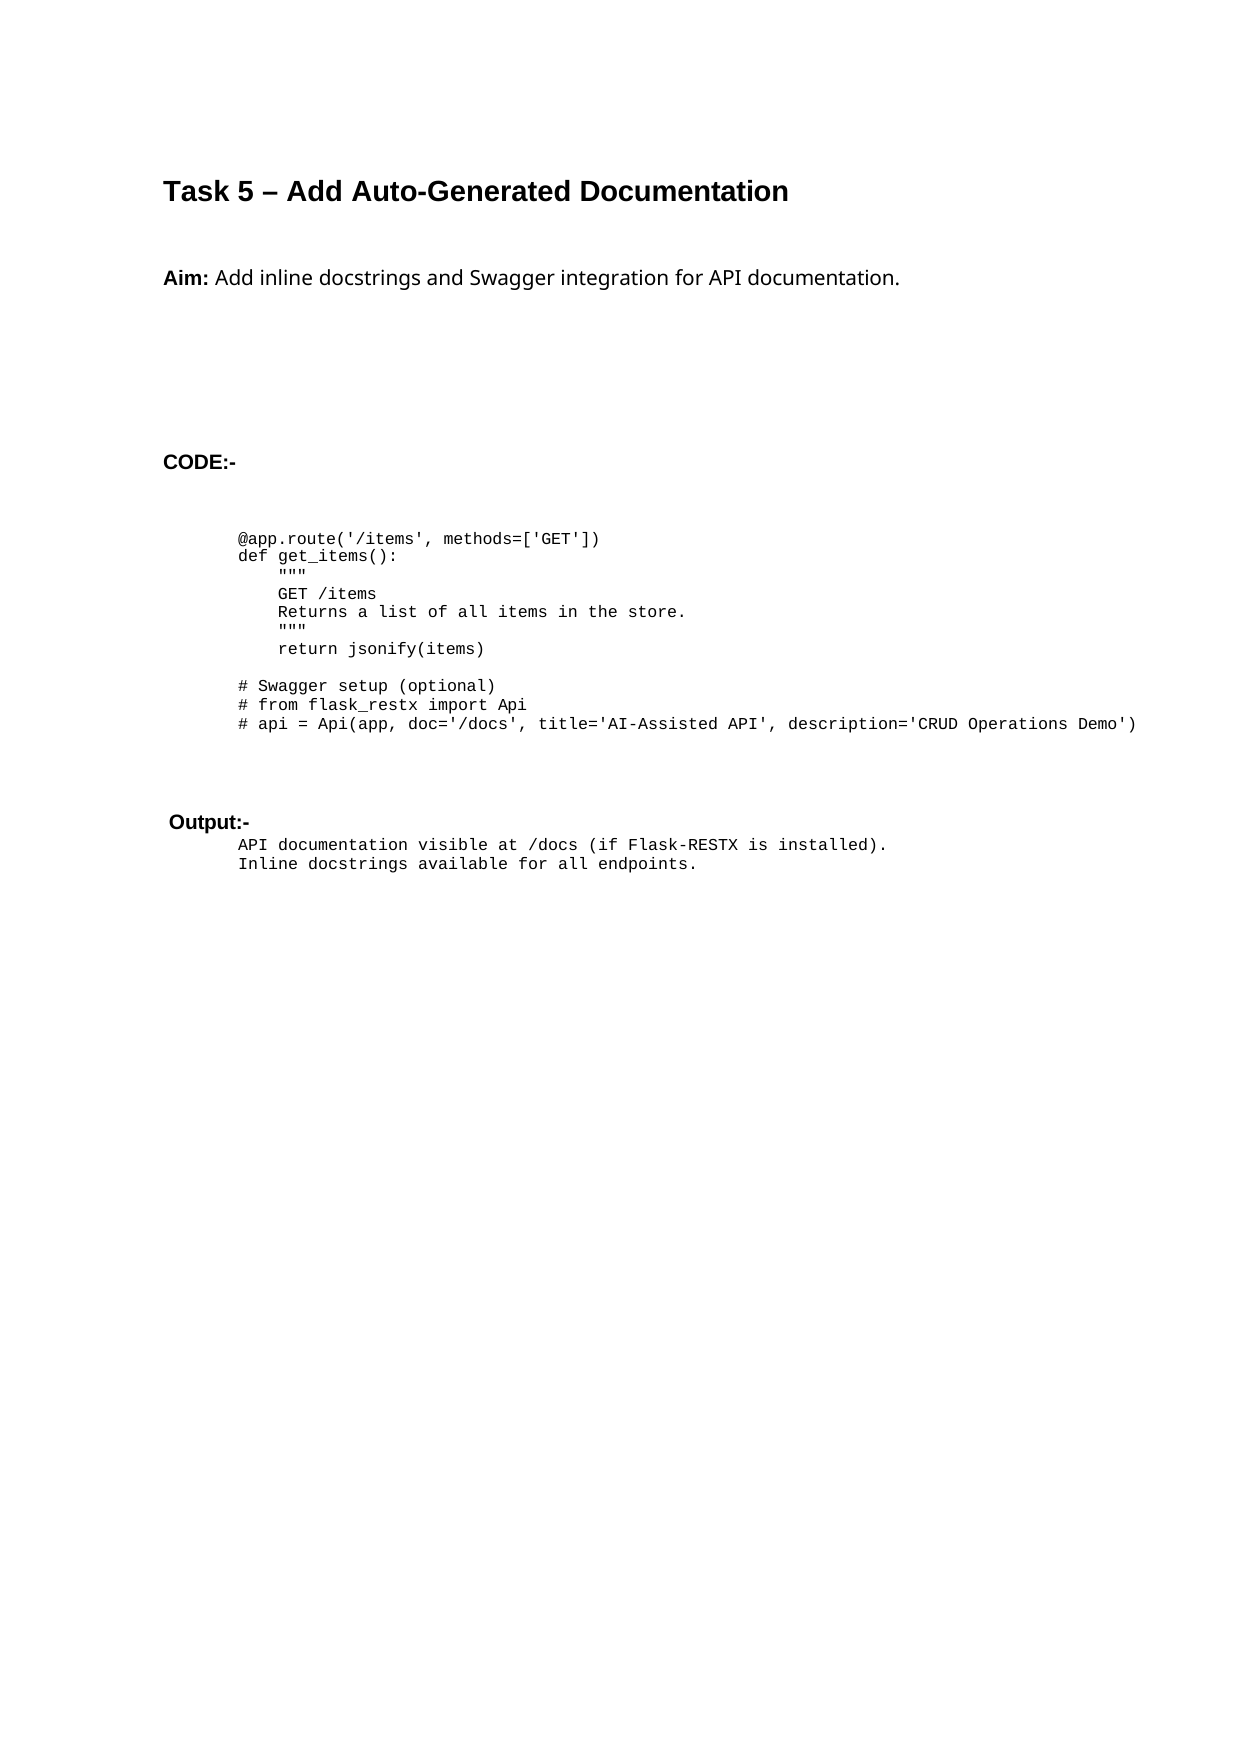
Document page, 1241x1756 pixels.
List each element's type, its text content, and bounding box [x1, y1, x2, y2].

text """ [278, 567, 1240, 586]
text # Swagger setup (optional) [238, 676, 1240, 695]
text # from flask_restx import Api [238, 695, 1240, 714]
text """ [278, 621, 1240, 640]
text return jsonify(items) [278, 640, 1240, 659]
text API documentation visible at /docs (if Flask-RESTX is installed). Inline docstrings available for all endpoints. [238, 837, 937, 875]
text CODE:- [163, 450, 1240, 474]
text Aim: Add inline docstrings and Swagger integration for API documentation. [163, 263, 1240, 292]
text Returns a list of all items in the store. [278, 603, 1240, 621]
subtitle Output:- [169, 809, 1240, 833]
subtitle Task 5 – Add Auto-Generated Documentation [163, 174, 1240, 208]
text @app.route('/items', methods=['GET']) def get_items(): [238, 530, 628, 566]
text GET /items [278, 586, 1240, 603]
text # api = Api(app, doc='/docs', title='AI-Assisted API', description='CRUD Operations Demo') [238, 714, 1240, 733]
